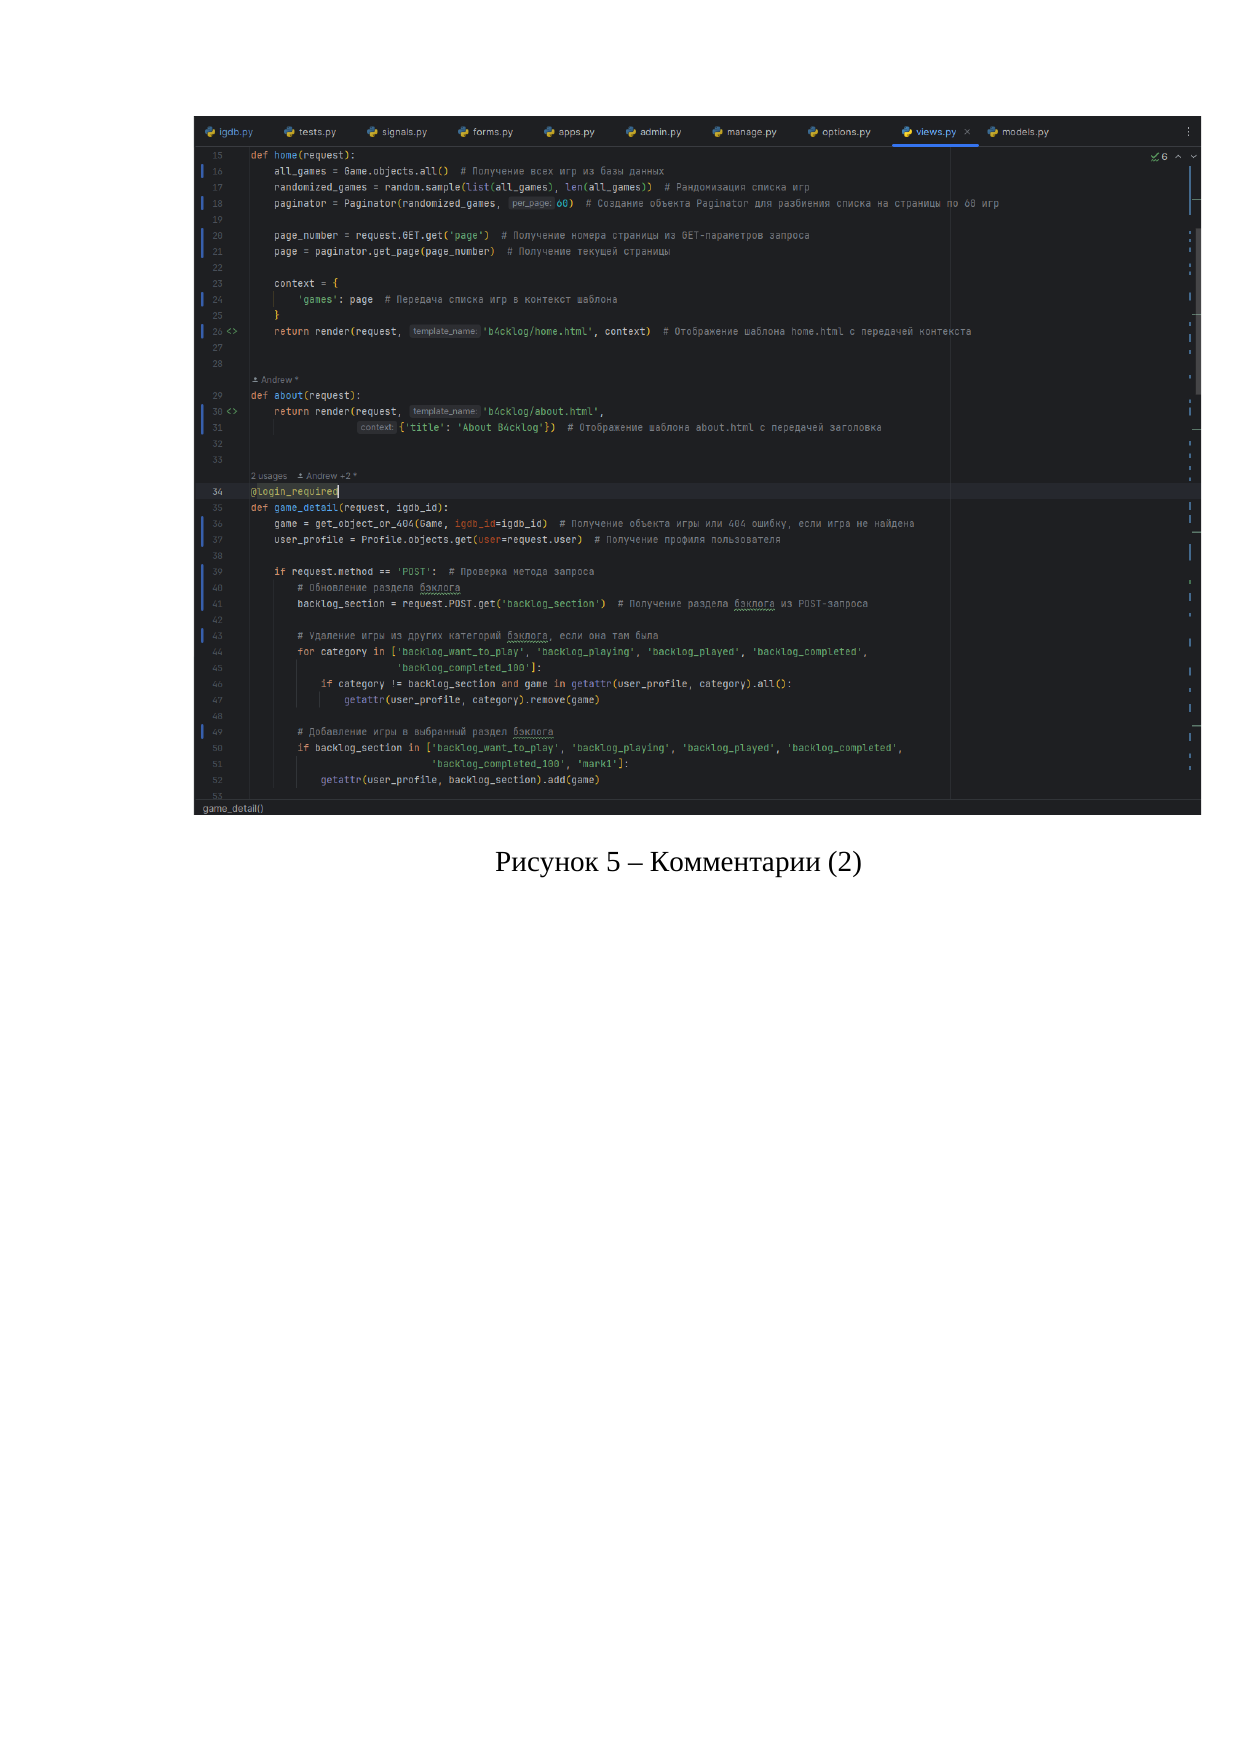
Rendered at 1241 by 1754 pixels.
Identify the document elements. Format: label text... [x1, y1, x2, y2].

picture [193, 116, 1202, 815]
text Рисунок 5 – Комментарии (2) [194, 844, 1163, 877]
